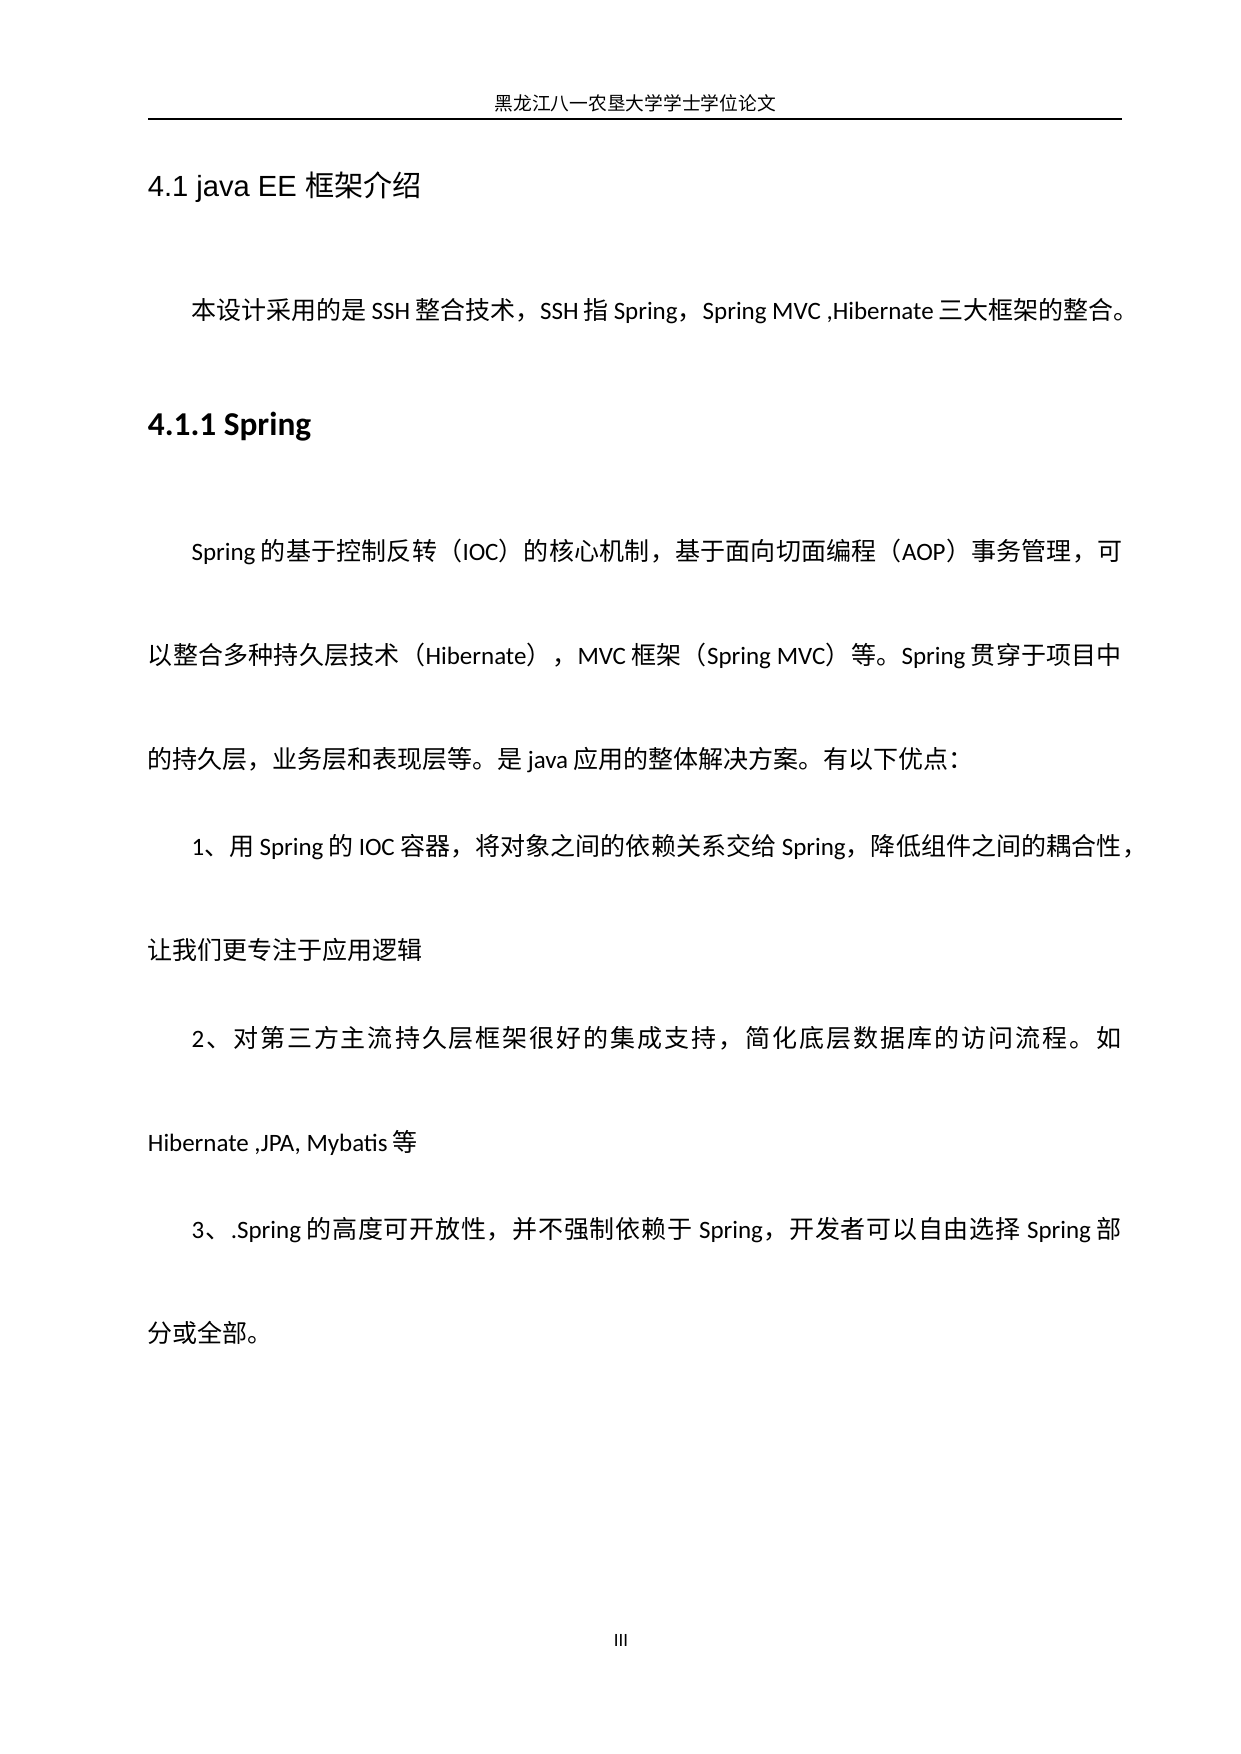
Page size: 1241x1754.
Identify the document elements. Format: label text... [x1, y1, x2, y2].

subtitle 4.1 java EE 框架介绍 [148, 148, 1122, 218]
text 1、用Spring的IOC容器，将对象之间的依赖关系交给Spring，降低组件之间的耦合性，让我们更专注于应用逻辑 [148, 810, 1122, 983]
text 2、对第三方主流持久层框架很好的集成支持，简化底层数据库的访问流程。如Hibernate ,JPA, Mybatis等 [148, 1002, 1122, 1175]
text 本设计采用的是SSH整合技术，SSH指Spring，Spring MVC ,Hibernate三大框架的整合。 [148, 274, 1122, 343]
text 3、.Spring的高度可开放性，并不强制依赖于Spring，开发者可以自由选择Spring部分或全部。 [148, 1193, 1122, 1367]
subtitle 4.1.1 Spring [148, 388, 1122, 458]
text Spring的基于控制反转（IOC）的核心机制，基于面向切面编程（AOP）事务管理，可以整合多种持久层技术（Hibernate），MVC框架（Spring MVC）等。Spring贯穿于项目中的持久层，业务层和表现层等。是java应用的整体解决方案。有以下优点： [148, 514, 1122, 792]
